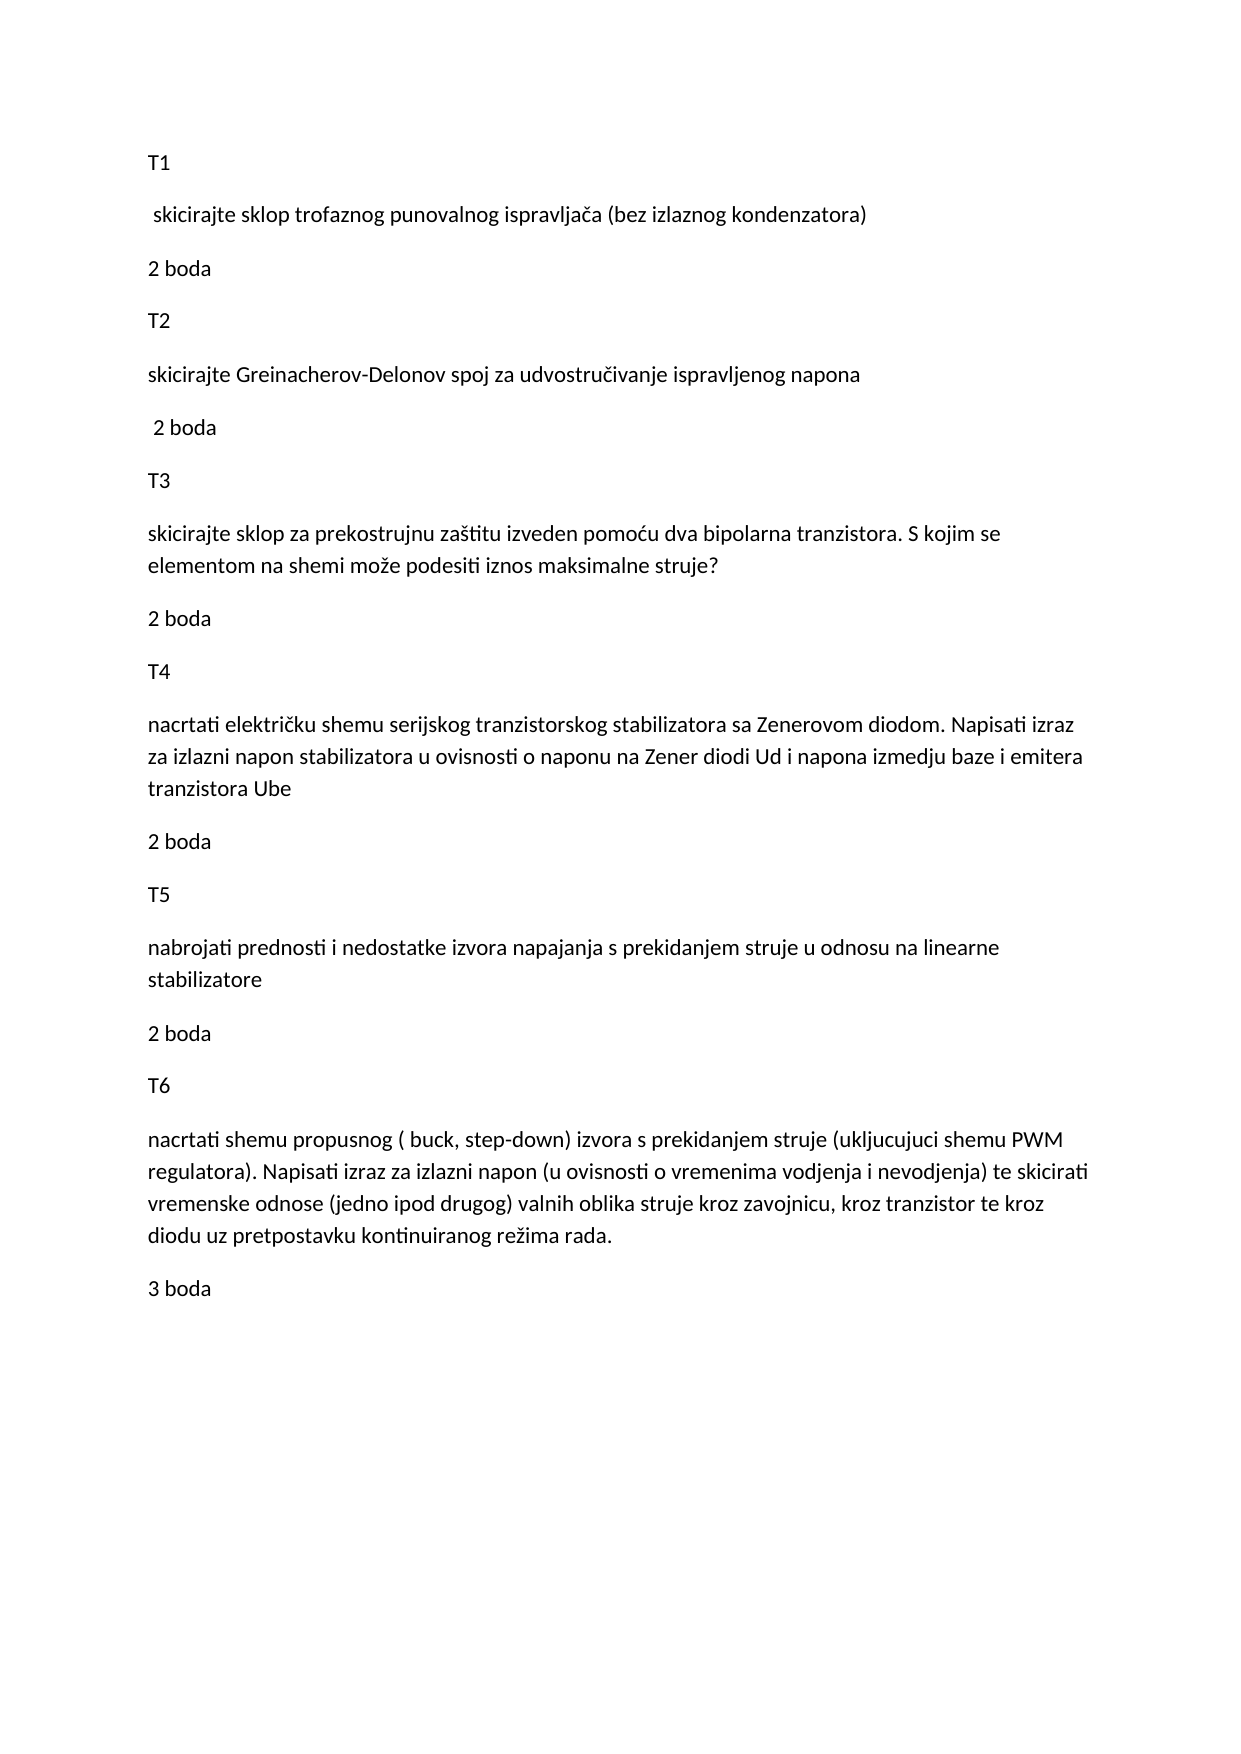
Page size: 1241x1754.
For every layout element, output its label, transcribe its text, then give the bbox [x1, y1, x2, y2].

text T1 [148, 148, 1093, 176]
text T2 [148, 307, 1093, 335]
text 2 boda [148, 413, 1093, 441]
text nabrojati prednosti i nedostatke izvora napajanja s prekidanjem struje u odnosu na linearne stabilizatore [148, 933, 1093, 994]
text skicirajte sklop trofaznog punovalnog ispravljača (bez izlaznog kondenzatora) [148, 201, 1093, 229]
text 2 boda [148, 254, 1093, 282]
text T6 [148, 1072, 1093, 1100]
text 2 boda [148, 1019, 1093, 1047]
text nacrtati shemu propusnog ( buck, step-down) izvora s prekidanjem struje (ukljucujuci shemu PWM regulatora). Napisati izraz za izlazni napon (u ovisnosti o vremenima vodjenja i nevodjenja) te skicirati vremenske odnose (jedno ipod drugog) valnih oblika struje kroz zavojnicu, kroz tranzistor te kroz diodu uz pretpostavku kontinuiranog režima rada. [148, 1125, 1093, 1249]
text T5 [148, 880, 1093, 908]
text T3 [148, 466, 1093, 494]
text 2 boda [148, 827, 1093, 855]
text 3 boda [148, 1274, 1093, 1302]
text T4 [148, 657, 1093, 685]
text 2 boda [148, 604, 1093, 632]
text skicirajte Greinacherov-Delonov spoj za udvostručivanje ispravljenog napona [148, 360, 1093, 388]
text skicirajte sklop za prekostrujnu zaštitu izveden pomoću dva bipolarna tranzistora. S kojim se elementom na shemi može podesiti iznos maksimalne struje? [148, 519, 1093, 579]
text nacrtati električku shemu serijskog tranzistorskog stabilizatora sa Zenerovom diodom. Napisati izraz za izlazni napon stabilizatora u ovisnosti o naponu na Zener diodi Ud i napona izmedju baze i emitera tranzistora Ube [148, 710, 1093, 802]
